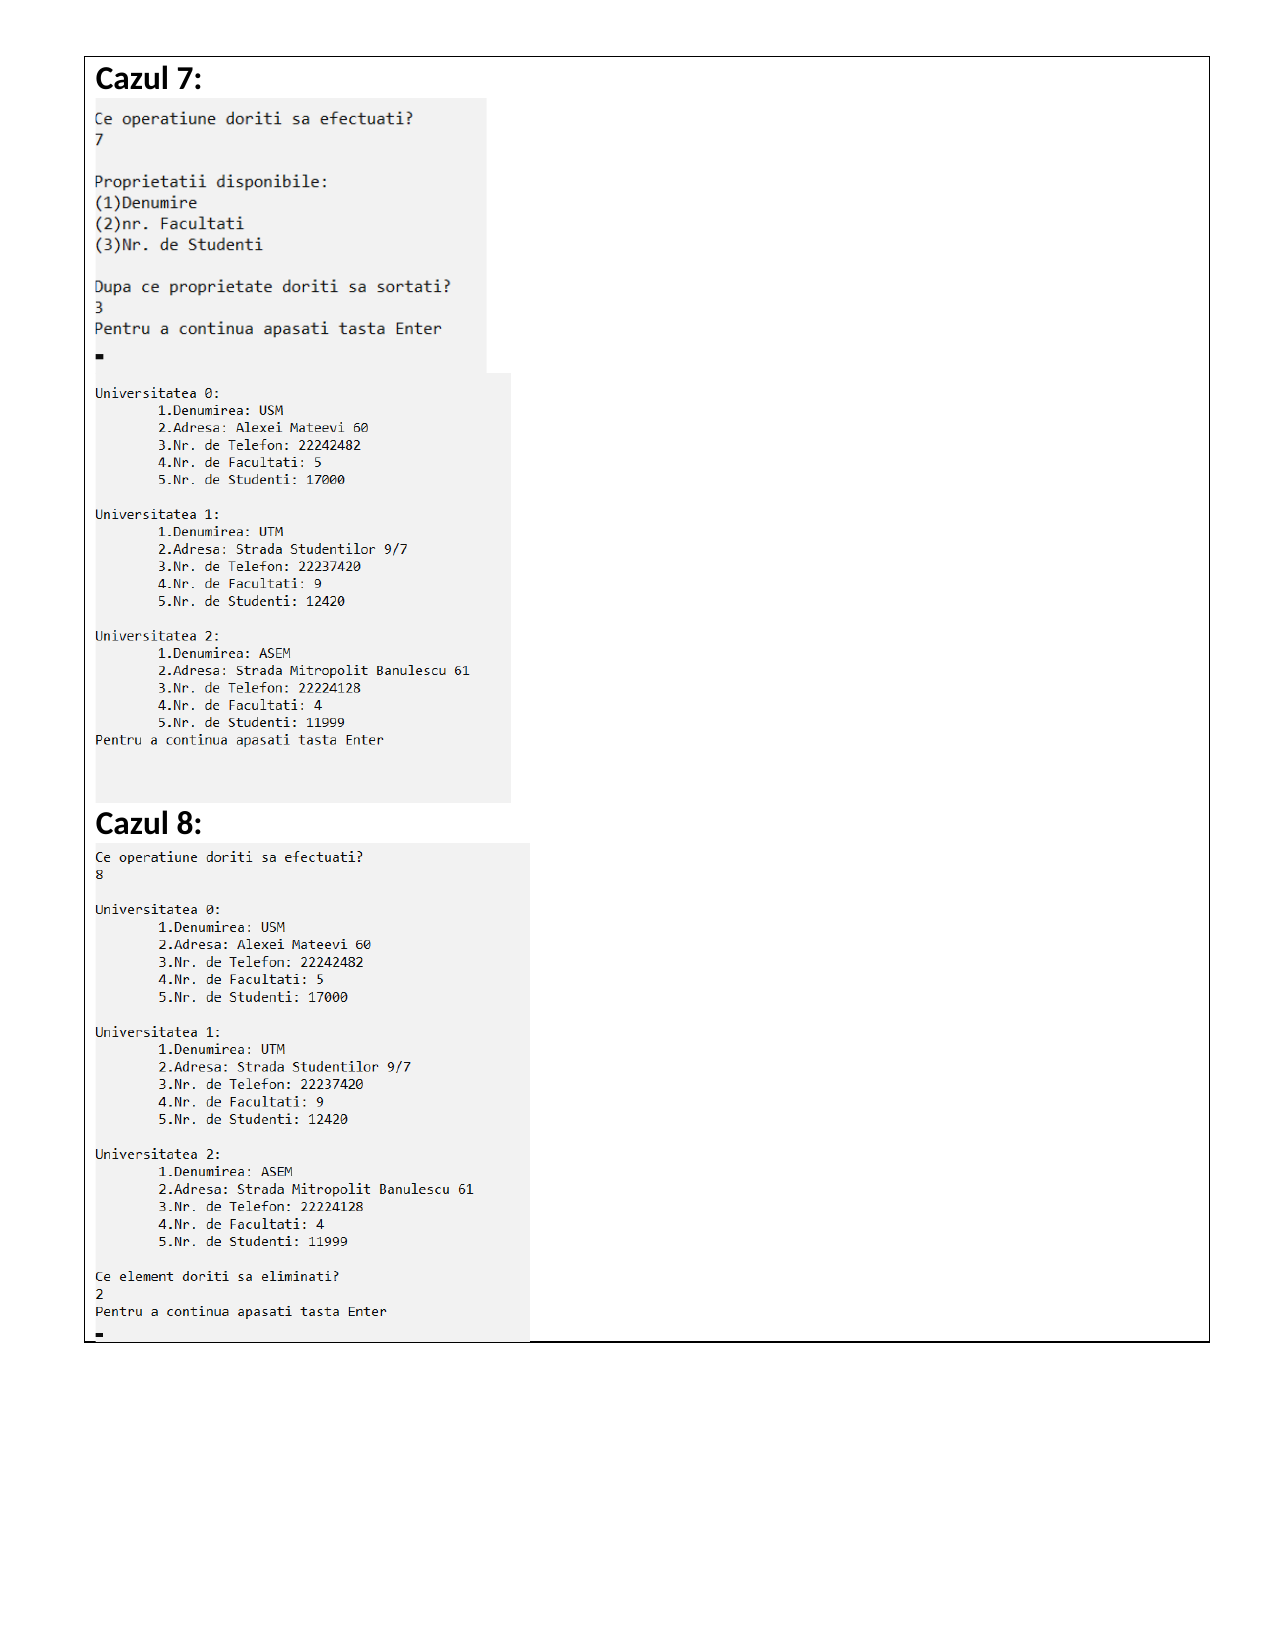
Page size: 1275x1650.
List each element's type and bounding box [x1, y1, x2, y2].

picture [95, 98, 511, 803]
picture [95, 843, 530, 1342]
table_header [85, 57, 1209, 1341]
